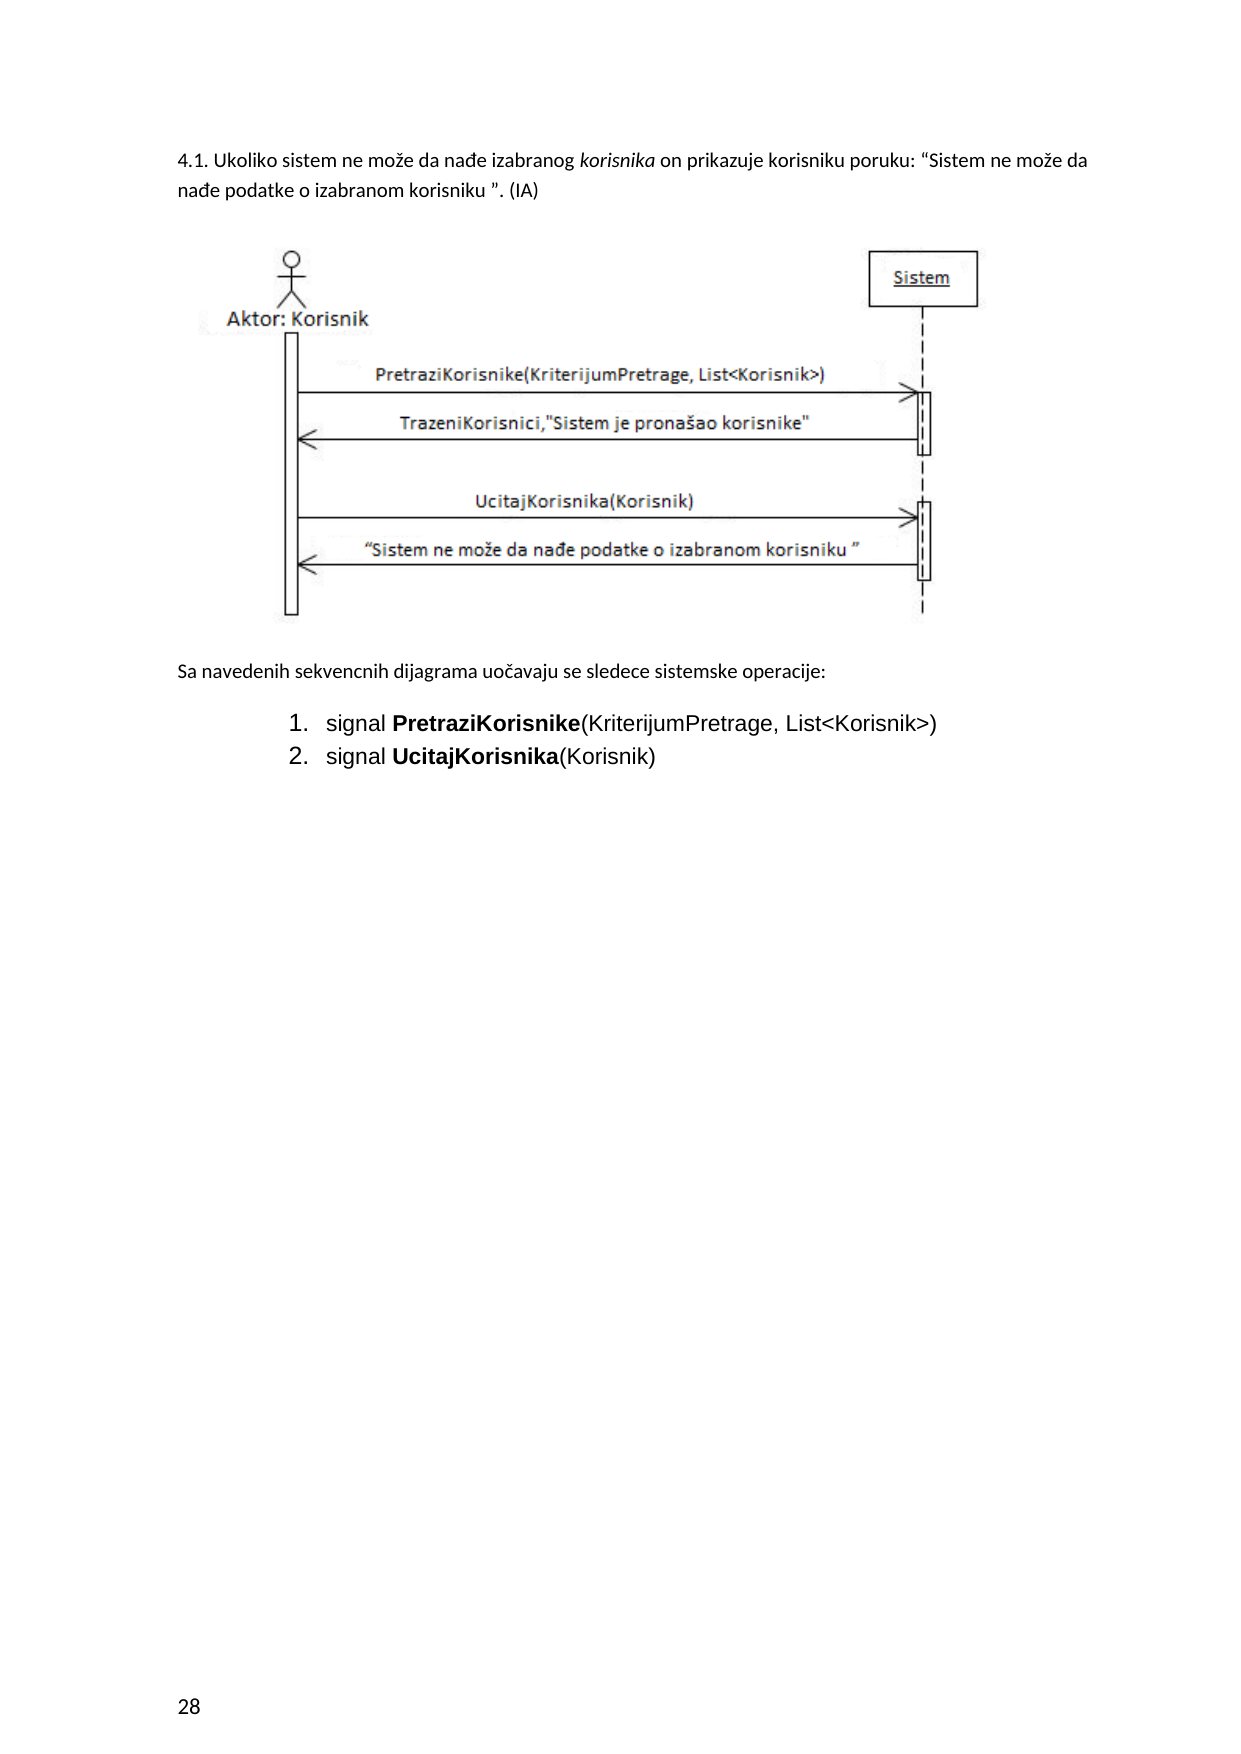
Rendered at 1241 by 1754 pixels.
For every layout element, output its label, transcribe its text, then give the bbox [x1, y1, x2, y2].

picture [177, 226, 1008, 633]
text 4.1. Ukoliko sistem ne može da nađe izabranog korisnika on prikazuje korisniku poruku: “Sistem ne može da nađe podatke o izabranom korisniku ”. (IA) [177, 148, 1122, 202]
list signal PretraziKorisnike(KriterijumPretrage, List<Korisnik>) [288, 708, 1122, 737]
list signal UcitajKorisnika(Korisnik) [288, 741, 1122, 770]
text Sa navedenih sekvencnih dijagrama uočavaju se sledece sistemske operacije: [177, 658, 1122, 683]
